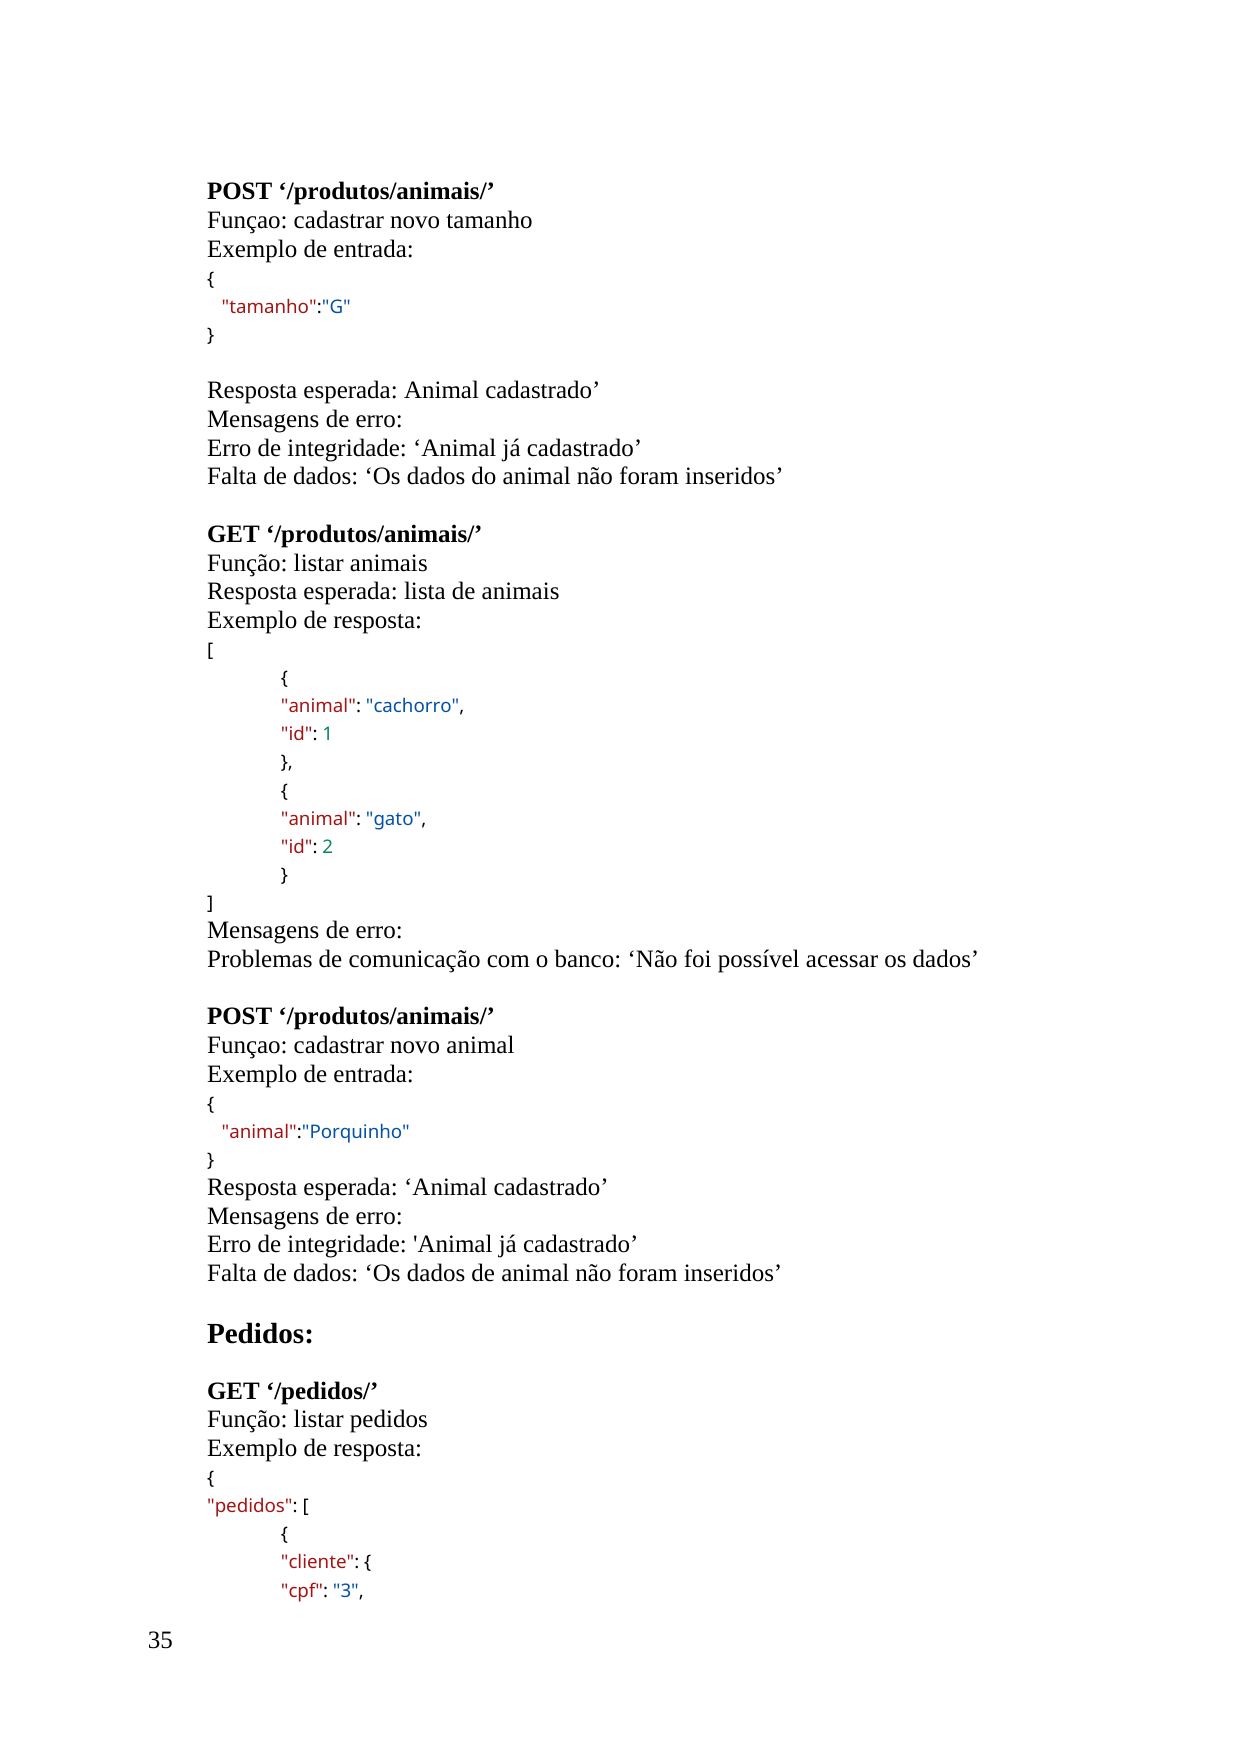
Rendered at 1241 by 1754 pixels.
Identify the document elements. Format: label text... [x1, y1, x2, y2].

text Falta de dados: ‘Os dados de animal não foram inseridos’ [148, 1258, 1092, 1287]
text Pedidos: [148, 1316, 1092, 1349]
text "id": 2 [221, 831, 1092, 859]
text Exemplo de entrada: [148, 1059, 1092, 1088]
text } [148, 1144, 1092, 1172]
text Funçao: cadastrar novo tamanho [148, 205, 1092, 234]
text } [221, 859, 1092, 887]
text { [221, 1518, 1092, 1546]
text Exemplo de resposta: [148, 1433, 1092, 1462]
text "cliente": { [221, 1546, 1092, 1574]
text "animal": "gato", [221, 803, 1092, 831]
text Erro de integridade: 'Animal já cadastrado’ [148, 1229, 1092, 1258]
text "tamanho":"G" [148, 291, 1092, 319]
text "animal": "cachorro", [221, 690, 1092, 718]
text Mensagens de erro: [148, 1201, 1092, 1229]
text { [148, 1088, 1092, 1116]
text Função: listar pedidos [148, 1404, 1092, 1433]
text Função: listar animais [148, 548, 1092, 576]
text Mensagens de erro: [148, 915, 1092, 944]
text POST ‘/produtos/animais/’ [148, 1001, 1092, 1030]
text "id": 1 [221, 718, 1092, 746]
text Resposta esperada: Animal cadastrado’ [148, 375, 1092, 404]
text Mensagens de erro: [148, 404, 1092, 433]
text Falta de dados: ‘Os dados do animal não foram inseridos’ [148, 461, 1092, 490]
text { [221, 662, 1092, 690]
text { [148, 263, 1092, 291]
text Exemplo de resposta: [148, 605, 1092, 634]
text { [221, 774, 1092, 803]
text GET ‘/pedidos/’ [148, 1376, 1092, 1404]
text }, [221, 746, 1092, 774]
text POST ‘/produtos/animais/’ [148, 176, 1092, 205]
text GET ‘/produtos/animais/’ [148, 519, 1092, 548]
text "pedidos": [ [148, 1490, 1092, 1518]
text Resposta esperada: lista de animais [148, 576, 1092, 605]
text } [148, 319, 1092, 347]
text Exemplo de entrada: [148, 234, 1092, 263]
text Erro de integridade: ‘Animal já cadastrado’ [148, 433, 1092, 461]
text "animal":"Porquinho" [148, 1116, 1092, 1144]
text [ [148, 634, 1092, 662]
text "cpf": "3", [221, 1574, 1092, 1603]
text { [148, 1462, 1092, 1490]
text Funçao: cadastrar novo animal [148, 1030, 1092, 1059]
text ] [148, 887, 1092, 915]
text Problemas de comunicação com o banco: ‘Não foi possível acessar os dados’ [148, 944, 1092, 973]
text Resposta esperada: ‘Animal cadastrado’ [148, 1172, 1092, 1201]
